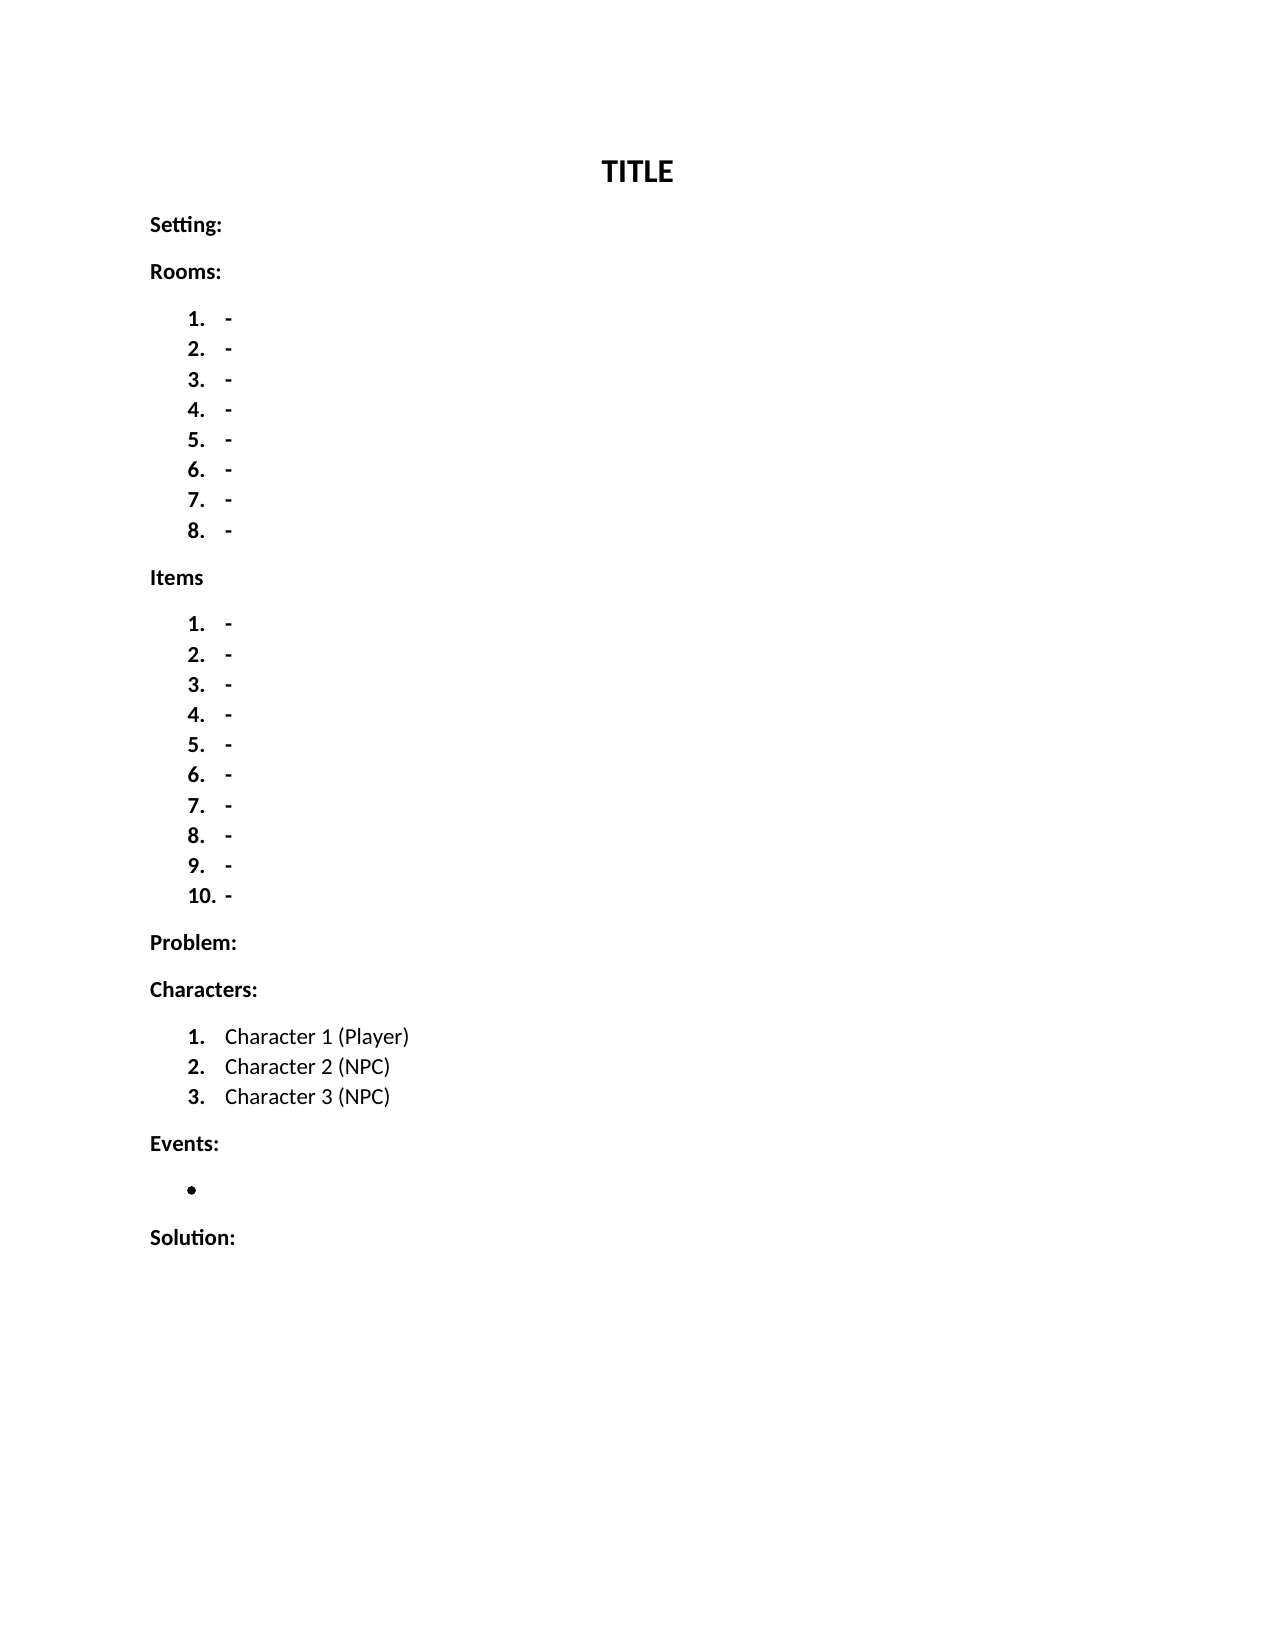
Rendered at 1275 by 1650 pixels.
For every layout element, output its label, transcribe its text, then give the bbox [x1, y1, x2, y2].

list - [187, 395, 1125, 423]
list - [187, 791, 1125, 819]
text Characters: [150, 975, 1125, 1003]
text Solution: [150, 1223, 1125, 1251]
list - [187, 365, 1125, 393]
text Events: [150, 1129, 1125, 1157]
list - [187, 821, 1125, 849]
list - [187, 881, 1125, 909]
list - [187, 700, 1125, 728]
list - [187, 334, 1125, 363]
list - [187, 730, 1125, 758]
list Character 1 (Player) [187, 1022, 1125, 1050]
list Character 3 (NPC) [187, 1082, 1125, 1111]
list - [187, 455, 1125, 483]
list - [187, 851, 1125, 879]
list - [187, 425, 1125, 453]
list - [187, 304, 1125, 332]
list - [187, 640, 1125, 668]
text Problem: [150, 928, 1125, 956]
text TITLE [150, 150, 1125, 191]
text Rooms: [150, 257, 1125, 286]
list - [187, 761, 1125, 789]
list - [187, 670, 1125, 698]
list - [187, 609, 1125, 638]
text Setting: [150, 211, 1125, 239]
list Character 2 (NPC) [187, 1052, 1125, 1080]
list - [187, 516, 1125, 544]
list - [187, 486, 1125, 514]
text Items [150, 563, 1125, 591]
